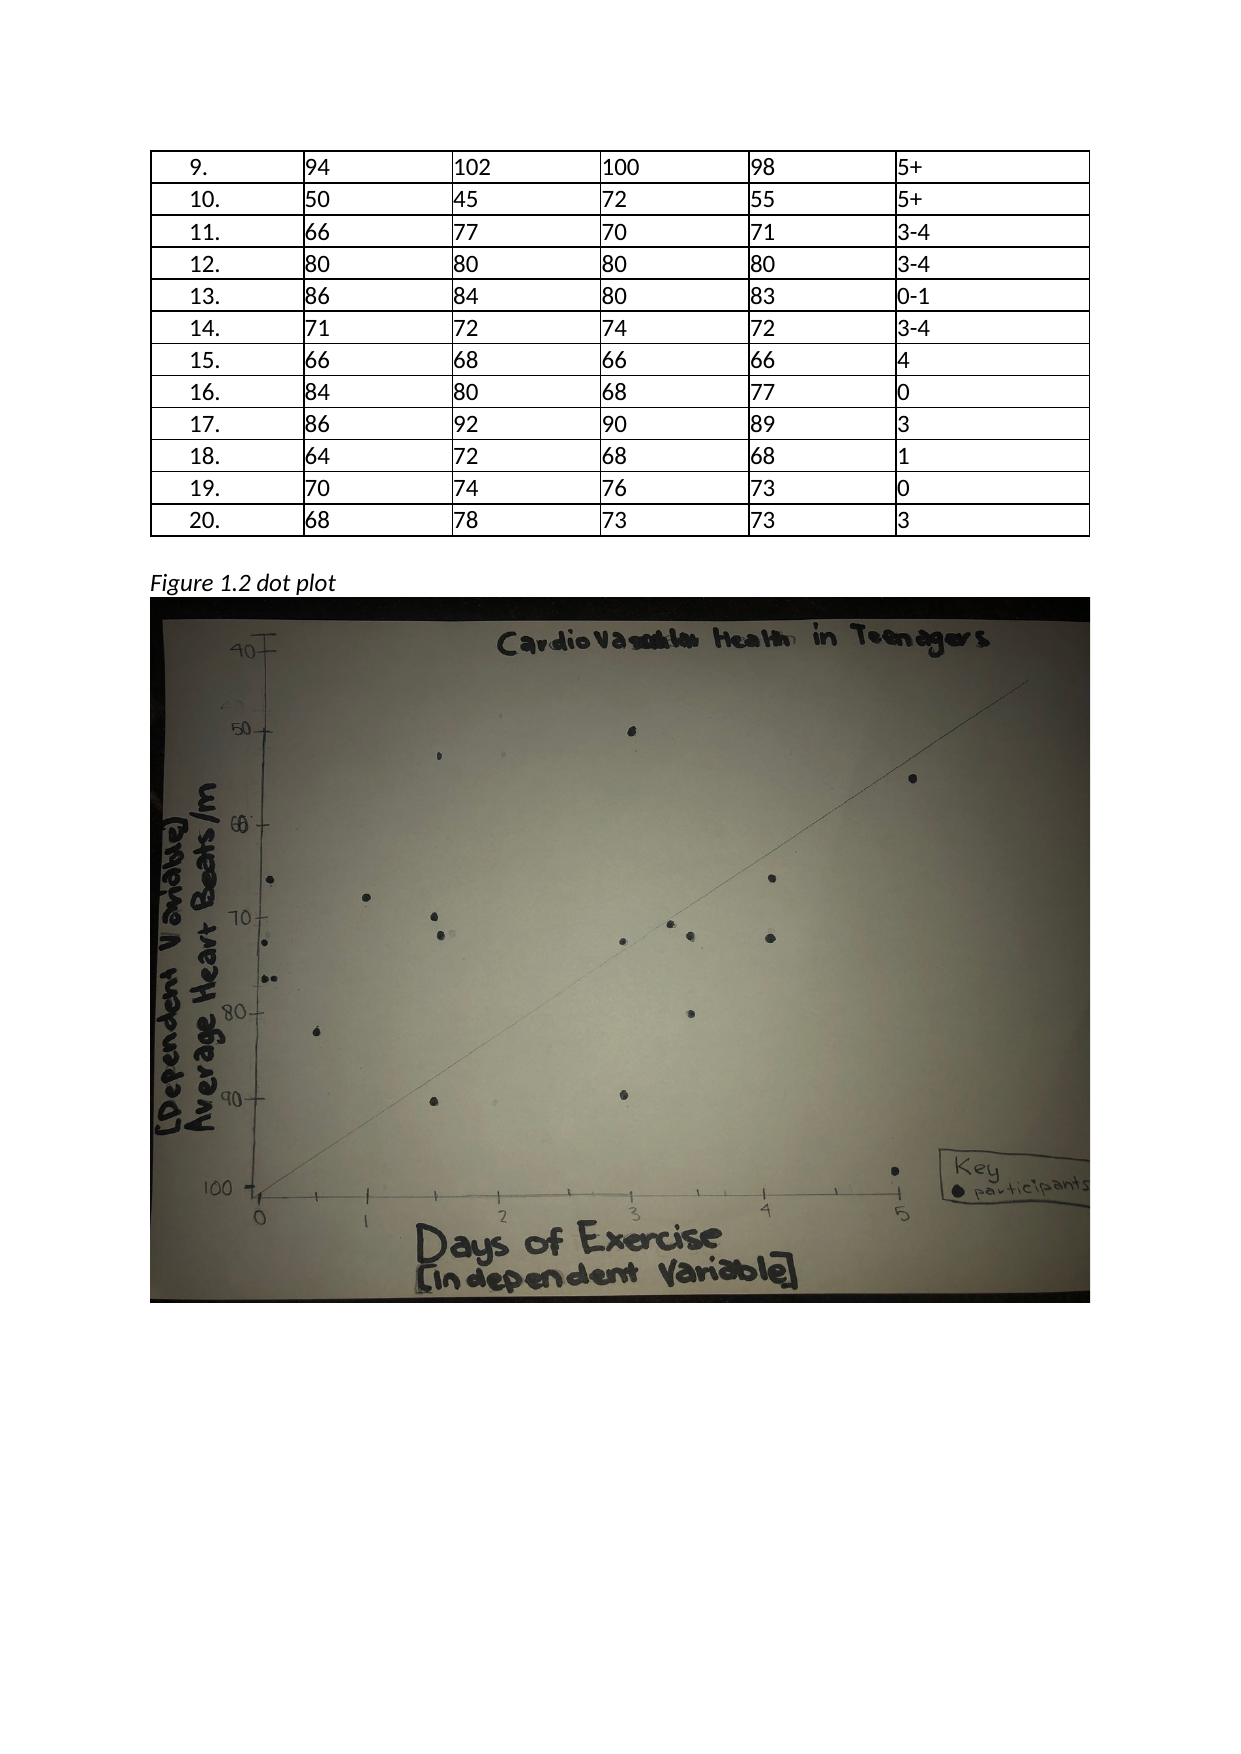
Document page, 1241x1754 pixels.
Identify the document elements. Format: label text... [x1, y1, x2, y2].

table_cell 68 [750, 440, 895, 471]
table_cell 10. [152, 184, 303, 214]
table_cell 73 [750, 472, 895, 503]
table_cell 72 [750, 312, 895, 342]
table_cell 86 [305, 280, 452, 310]
table_cell 80 [305, 248, 452, 278]
table_cell 1 [897, 440, 1089, 471]
table_cell 18. [152, 440, 303, 471]
table_cell 5+ [897, 184, 1089, 214]
table_cell [897, 280, 1089, 310]
table_cell 12. [152, 248, 303, 278]
table_cell 98 [750, 152, 895, 182]
table_cell [897, 312, 1089, 342]
table_cell 20. [152, 505, 303, 535]
table_cell 9. [152, 152, 303, 182]
table_cell 70 [601, 216, 748, 246]
table_cell 80 [453, 376, 600, 407]
table_cell 16. [152, 376, 303, 407]
table_cell 68 [601, 440, 748, 471]
table_cell 90 [601, 408, 748, 439]
table_cell 80 [453, 248, 600, 278]
table_cell 45 [453, 184, 600, 214]
text Figure 1.2 dot plot [150, 567, 1090, 597]
table_cell 78 [453, 505, 600, 535]
table_cell 94 [305, 152, 452, 182]
table_cell 13. [152, 280, 303, 310]
table_cell 74 [601, 312, 748, 342]
table_cell 3 [897, 505, 1089, 535]
table_cell [897, 248, 1089, 278]
table_cell 71 [305, 312, 452, 342]
table_cell 77 [453, 216, 600, 246]
table_cell 74 [453, 472, 600, 503]
table_cell 73 [750, 505, 895, 535]
table_cell 68 [305, 505, 452, 535]
table_cell 71 [750, 216, 895, 246]
table_cell 72 [453, 440, 600, 471]
table_cell 5+ [897, 152, 1089, 182]
table_cell 14. [152, 312, 303, 342]
table_cell 64 [305, 440, 452, 471]
table_cell [897, 216, 1089, 246]
table_cell 83 [750, 280, 895, 310]
table_cell 80 [601, 280, 748, 310]
table_cell 80 [750, 248, 895, 278]
table_cell 19. [152, 472, 303, 503]
table_cell 70 [305, 472, 452, 503]
table_cell 80 [601, 248, 748, 278]
picture [150, 597, 1091, 1303]
table_cell 50 [305, 184, 452, 214]
table_cell 76 [601, 472, 748, 503]
table_cell 68 [453, 344, 600, 374]
table_cell 84 [453, 280, 600, 310]
table_cell 86 [305, 408, 452, 439]
table_cell 92 [453, 408, 600, 439]
table_cell 17. [152, 408, 303, 439]
table_cell 102 [453, 152, 600, 182]
table_cell 66 [750, 344, 895, 374]
table_cell 66 [305, 344, 452, 374]
table_cell 0 [897, 472, 1089, 503]
table_cell 66 [305, 216, 452, 246]
table_cell 15. [152, 344, 303, 374]
table_cell 0 [897, 376, 1089, 407]
table_cell 55 [750, 184, 895, 214]
table_cell 3 [897, 408, 1089, 439]
table_cell 72 [453, 312, 600, 342]
table_cell 100 [601, 152, 748, 182]
table_cell 73 [601, 505, 748, 535]
table_cell 89 [750, 408, 895, 439]
table_cell 68 [601, 376, 748, 407]
table_cell 77 [750, 376, 895, 407]
table_cell 11. [152, 216, 303, 246]
table_cell 4 [897, 344, 1089, 374]
table_cell 66 [601, 344, 748, 374]
table_cell 72 [601, 184, 748, 214]
table_cell 84 [305, 376, 452, 407]
